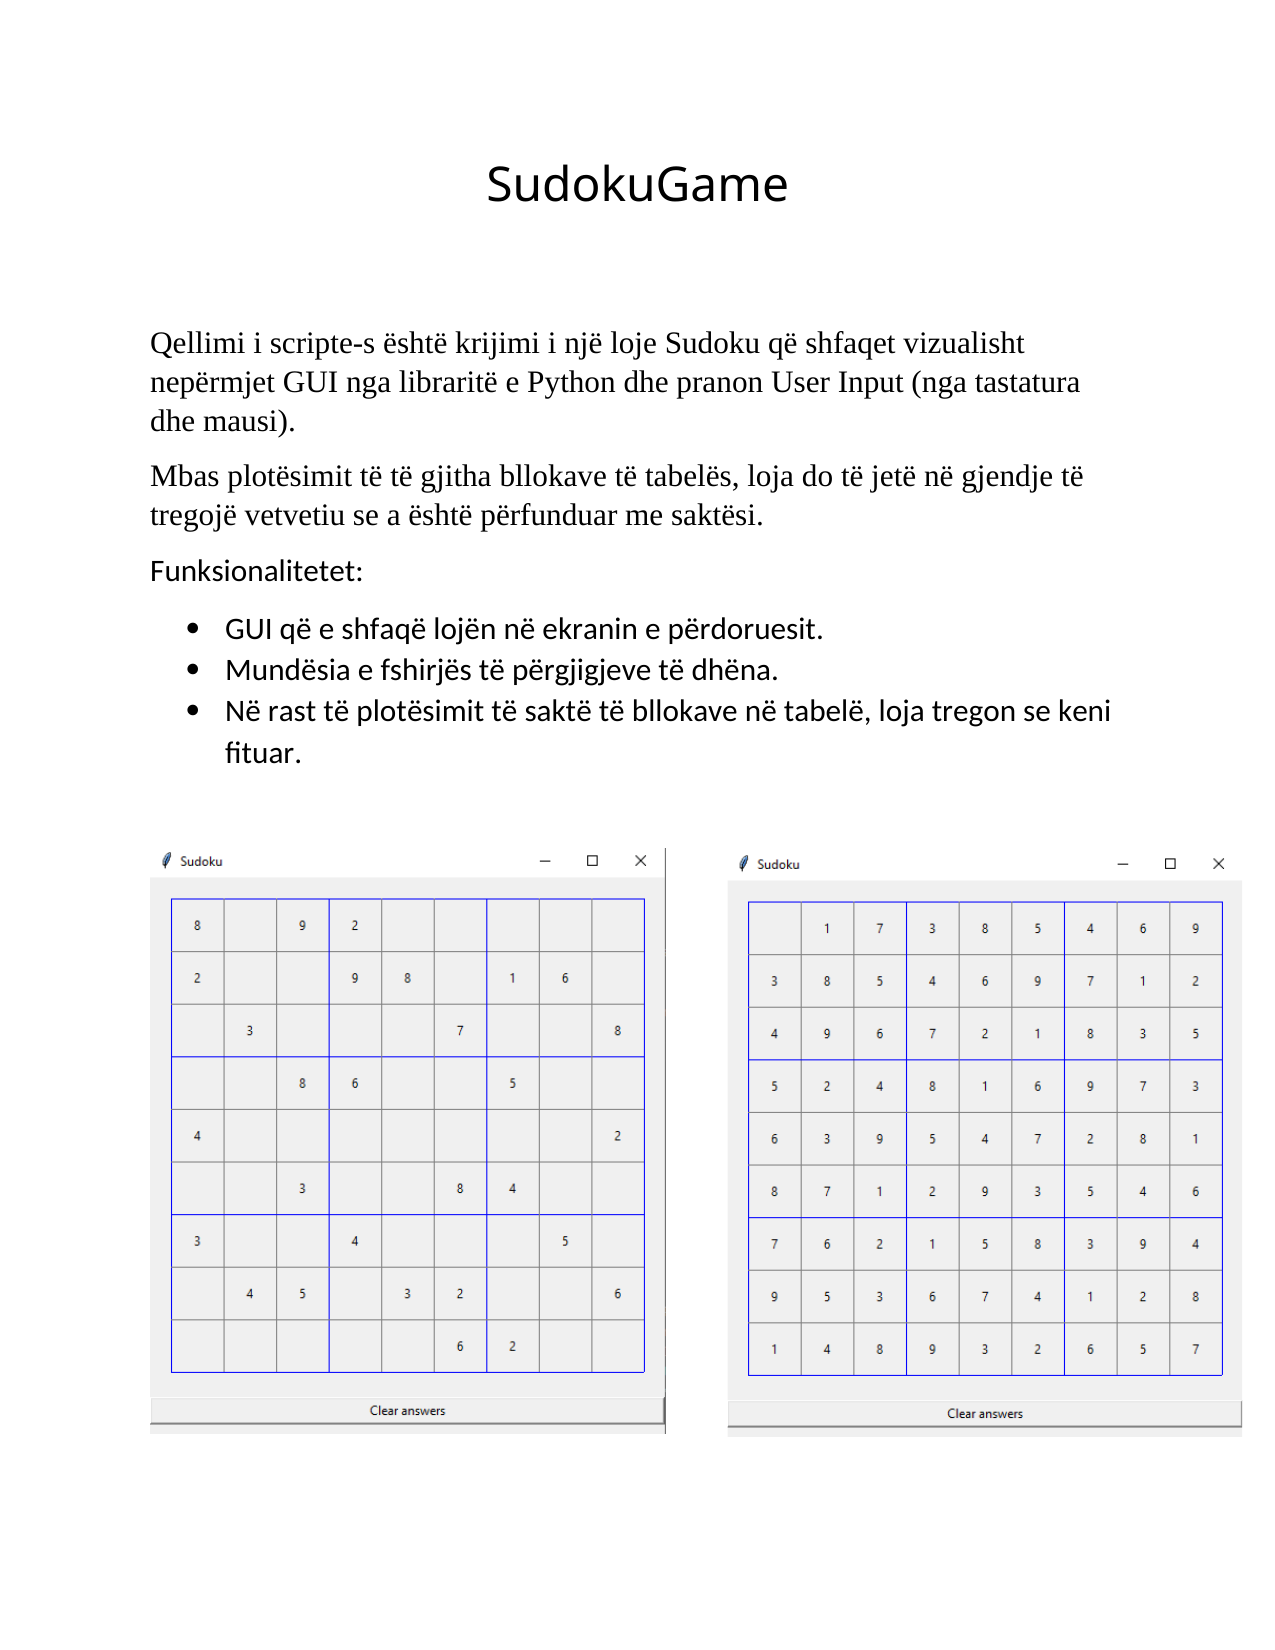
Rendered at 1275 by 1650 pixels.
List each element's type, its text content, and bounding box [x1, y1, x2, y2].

picture [727, 850, 1243, 1437]
list Mundësia e fshirjës të përgjigjeve të dhëna. [187, 650, 1125, 688]
text Funksionalitetet: [150, 551, 1125, 589]
text SudokuGame [150, 150, 1125, 215]
text Qellimi i scripte-s është krijimi i një loje Sudoku që shfaqet vizualisht nepërmjet GUI nga libraritë e Python dhe pranon User Input (nga tastatura dhe mausi). [150, 324, 1125, 438]
list Në rast të plotësimit të saktë të bllokave në tabelë, loja tregon se keni fituar. [187, 692, 1125, 771]
list GUI që e shfaqë lojën në ekranin e përdoruesit. [187, 609, 1125, 647]
picture [150, 848, 666, 1434]
text Mbas plotësimit të të gjitha bllokave të tabelës, loja do të jetë në gjendje të tregojë vetvetiu se a është përfunduar me saktësi. [150, 457, 1125, 532]
